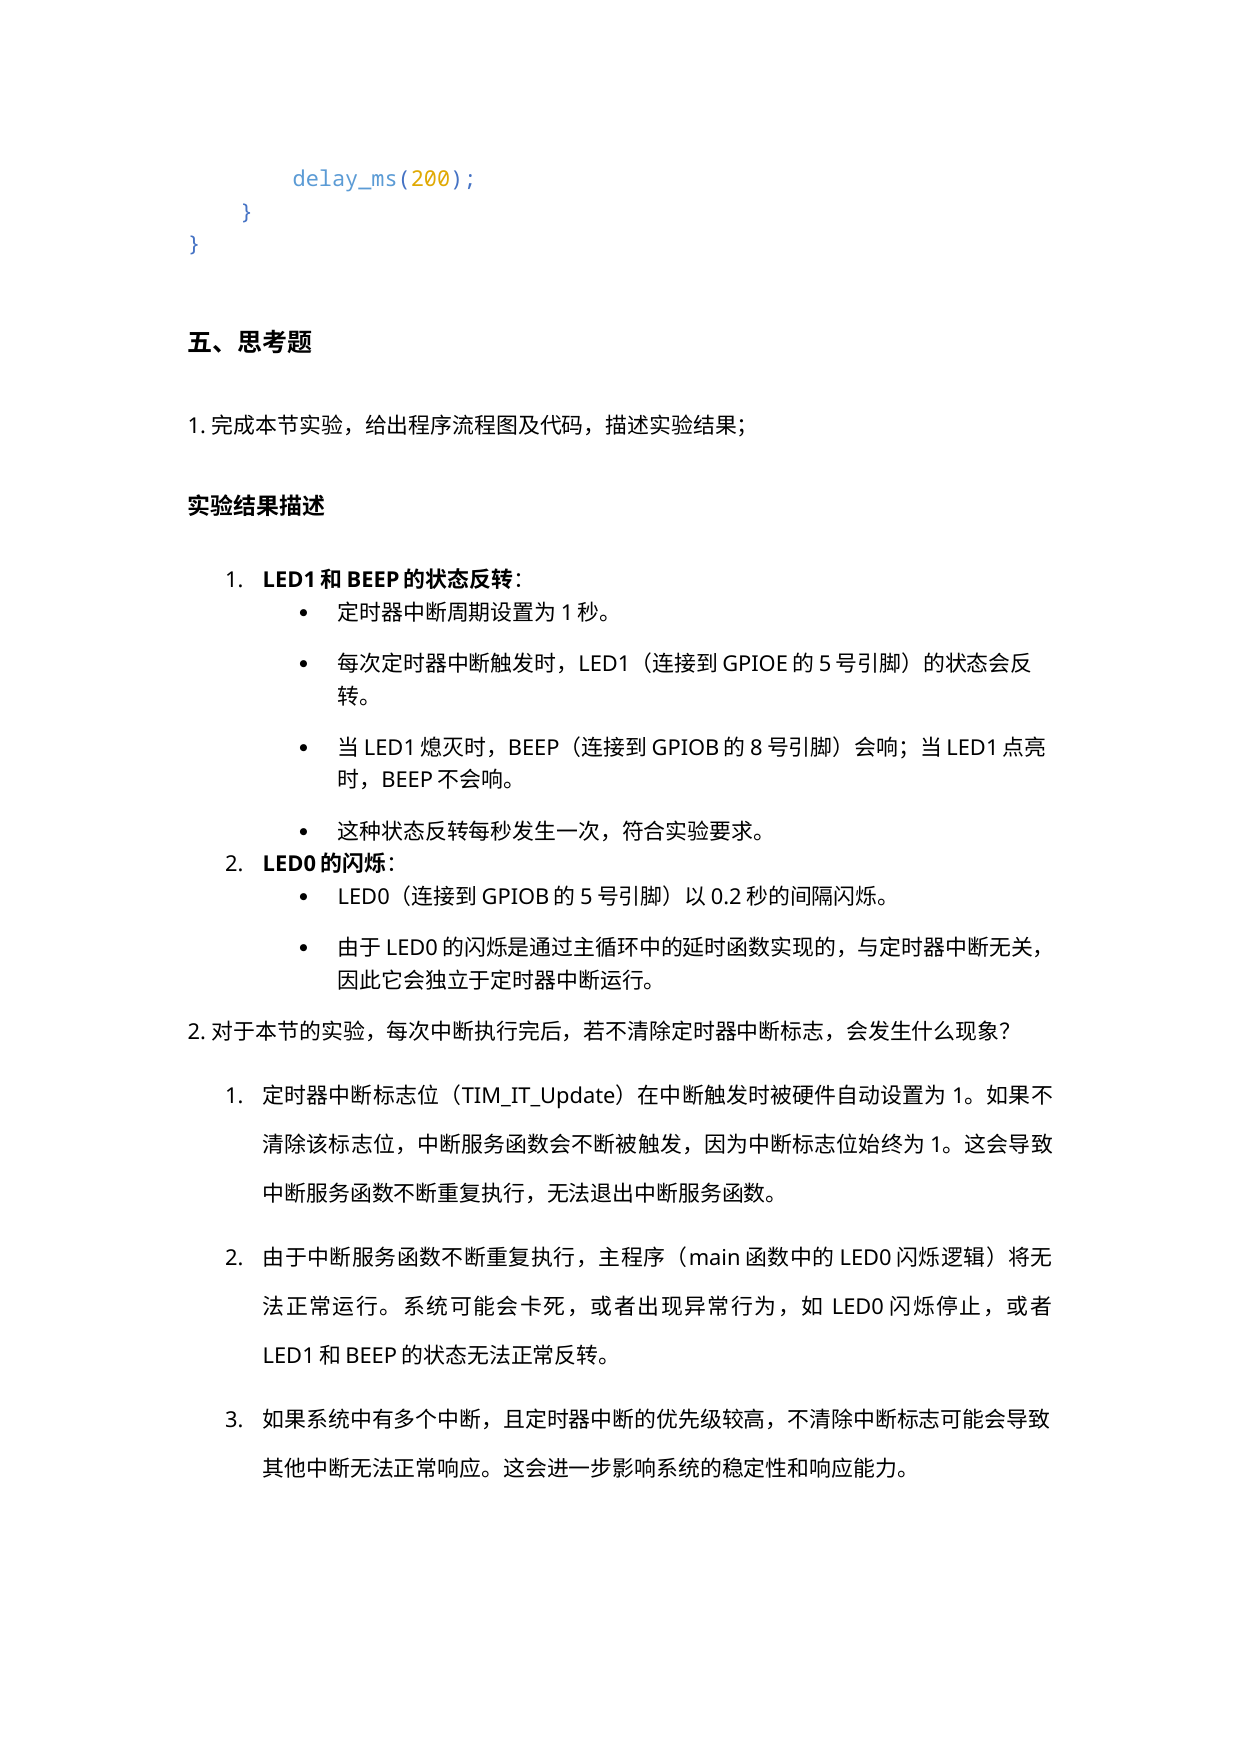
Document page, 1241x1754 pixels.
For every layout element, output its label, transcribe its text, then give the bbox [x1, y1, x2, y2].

list 由于LED0的闪烁是通过主循环中的延时函数实现的，与定时器中断无关，因此它会独立于定时器中断运行。 [300, 930, 1053, 995]
list 定时器中断周期设置为1秒。 [300, 595, 1053, 627]
list 如果系统中有多个中断，且定时器中断的优先级较高，不清除中断标志可能会导致其他中断无法正常响应。这会进一步影响系统的稳定性和响应能力。 [225, 1402, 1053, 1483]
list LED1和BEEP的状态反转： [225, 562, 1053, 595]
list 当LED1熄灭时，BEEP（连接到GPIOB的8号引脚）会响；当LED1点亮时，BEEP不会响。 [300, 730, 1053, 795]
text 实验结果描述 [187, 472, 1053, 537]
list 由于中断服务函数不断重复执行，主程序（main函数中的LED0闪烁逻辑）将无法正常运行。系统可能会卡死，或者出现异常行为，如LED0闪烁停止，或者LED1和BEEP的状态无法正常反转。 [225, 1240, 1053, 1370]
list LED0的闪烁： [225, 846, 1053, 878]
text 五、思考题 [187, 308, 1053, 373]
text 2. 对于本节的实验，每次中断执行完后，若不清除定时器中断标志，会发生什么现象？ [187, 1013, 1053, 1046]
text } [187, 194, 1053, 227]
list LED0（连接到GPIOB的5号引脚）以0.2秒的间隔闪烁。 [300, 878, 1053, 911]
text delay_ms(200); [187, 162, 1053, 194]
text 1. 完成本节实验，给出程序流程图及代码，描述实验结果； [187, 408, 1053, 440]
list 这种状态反转每秒发生一次，符合实验要求。 [300, 813, 1053, 846]
list 每次定时器中断触发时，LED1（连接到GPIOE的5号引脚）的状态会反转。 [300, 646, 1053, 711]
text } [187, 227, 1053, 259]
list 定时器中断标志位（TIM_IT_Update）在中断触发时被硬件自动设置为1。如果不清除该标志位，中断服务函数会不断被触发，因为中断标志位始终为1。这会导致中断服务函数不断重复执行，无法退出中断服务函数。 [225, 1078, 1053, 1208]
